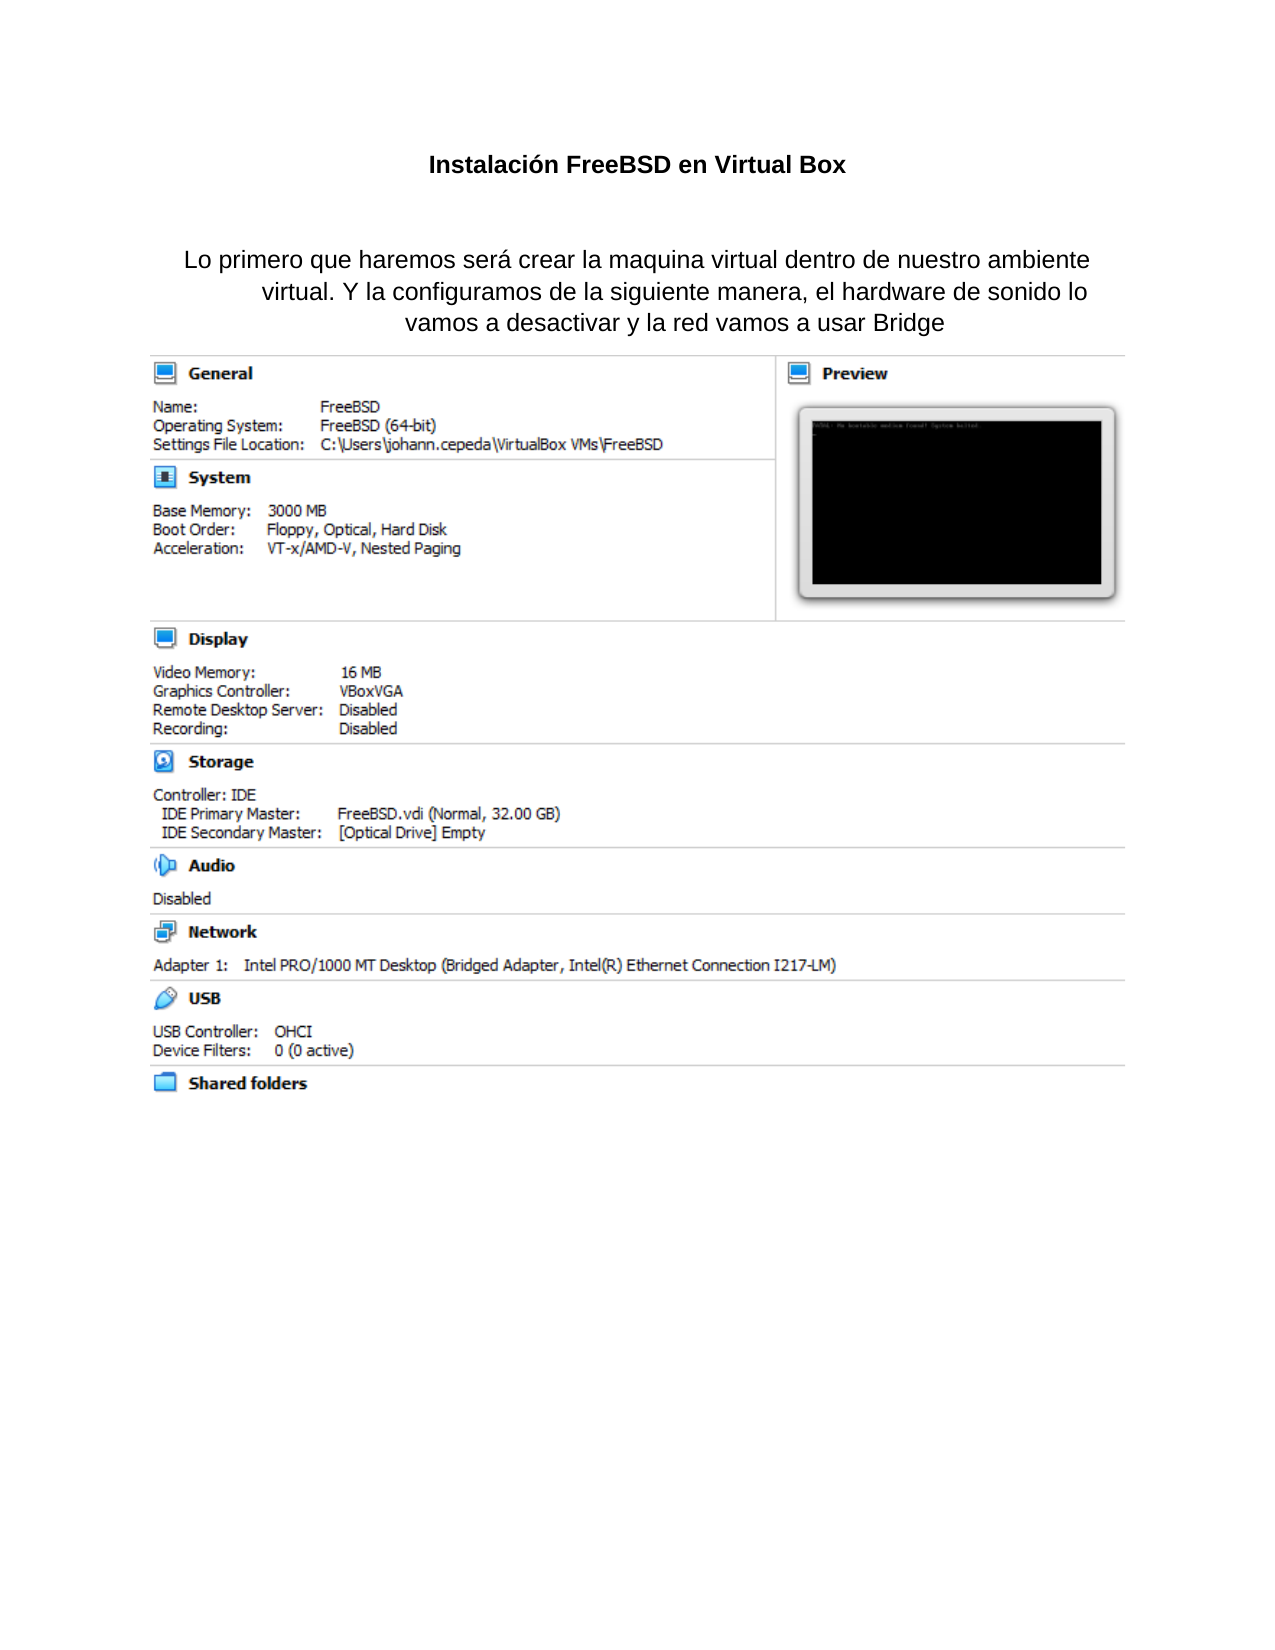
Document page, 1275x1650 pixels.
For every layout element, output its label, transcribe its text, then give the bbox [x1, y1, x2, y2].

text Lo primero que haremos será crear la maquina virtual dentro de nuestro ambiente virtual. Y la configuramos de la siguiente manera, el hardware de sonido lo vamos a desactivar y la red vamos a usar Bridge [150, 245, 1125, 336]
picture [150, 355, 1125, 1101]
text Instalación FreeBSD en Virtual Box [150, 150, 1125, 179]
